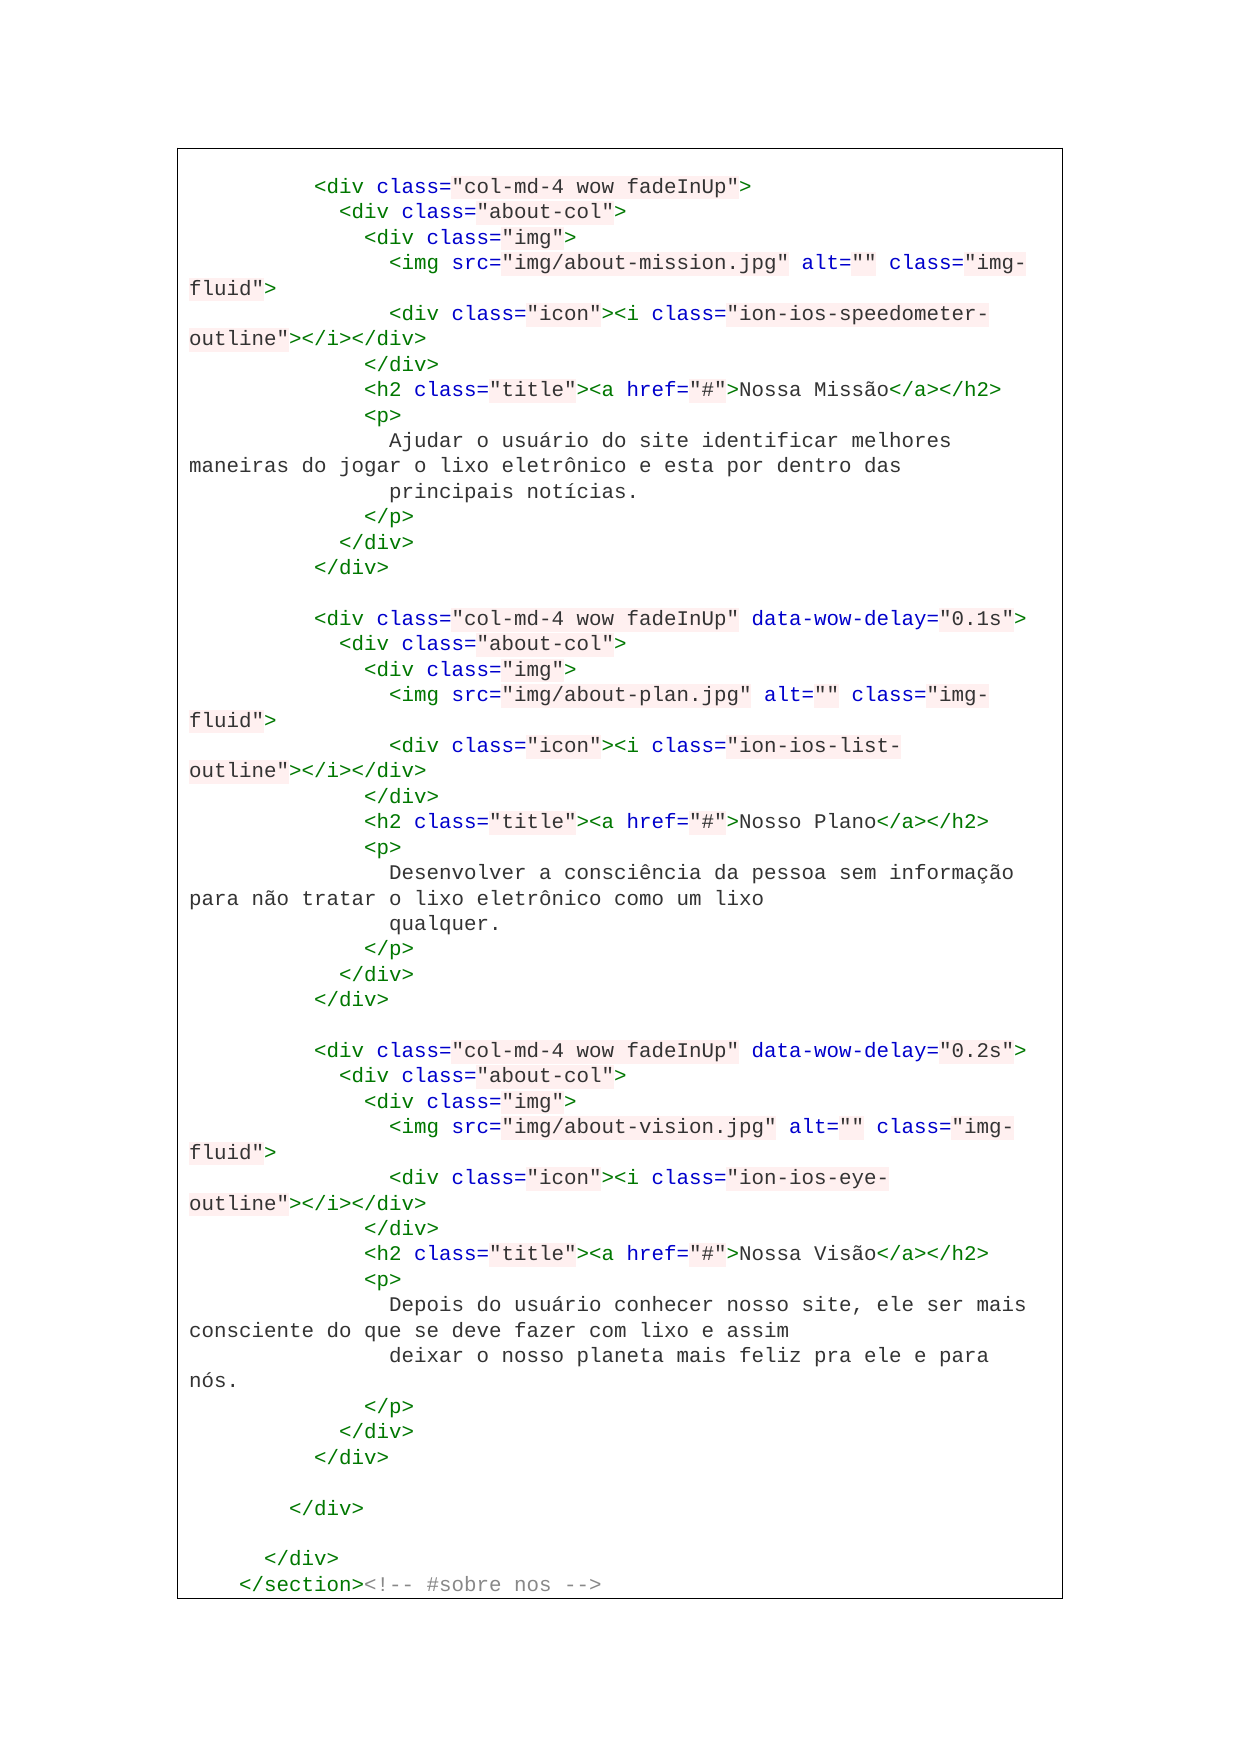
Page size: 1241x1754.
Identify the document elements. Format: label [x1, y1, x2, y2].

table_header [178, 149, 1062, 1597]
